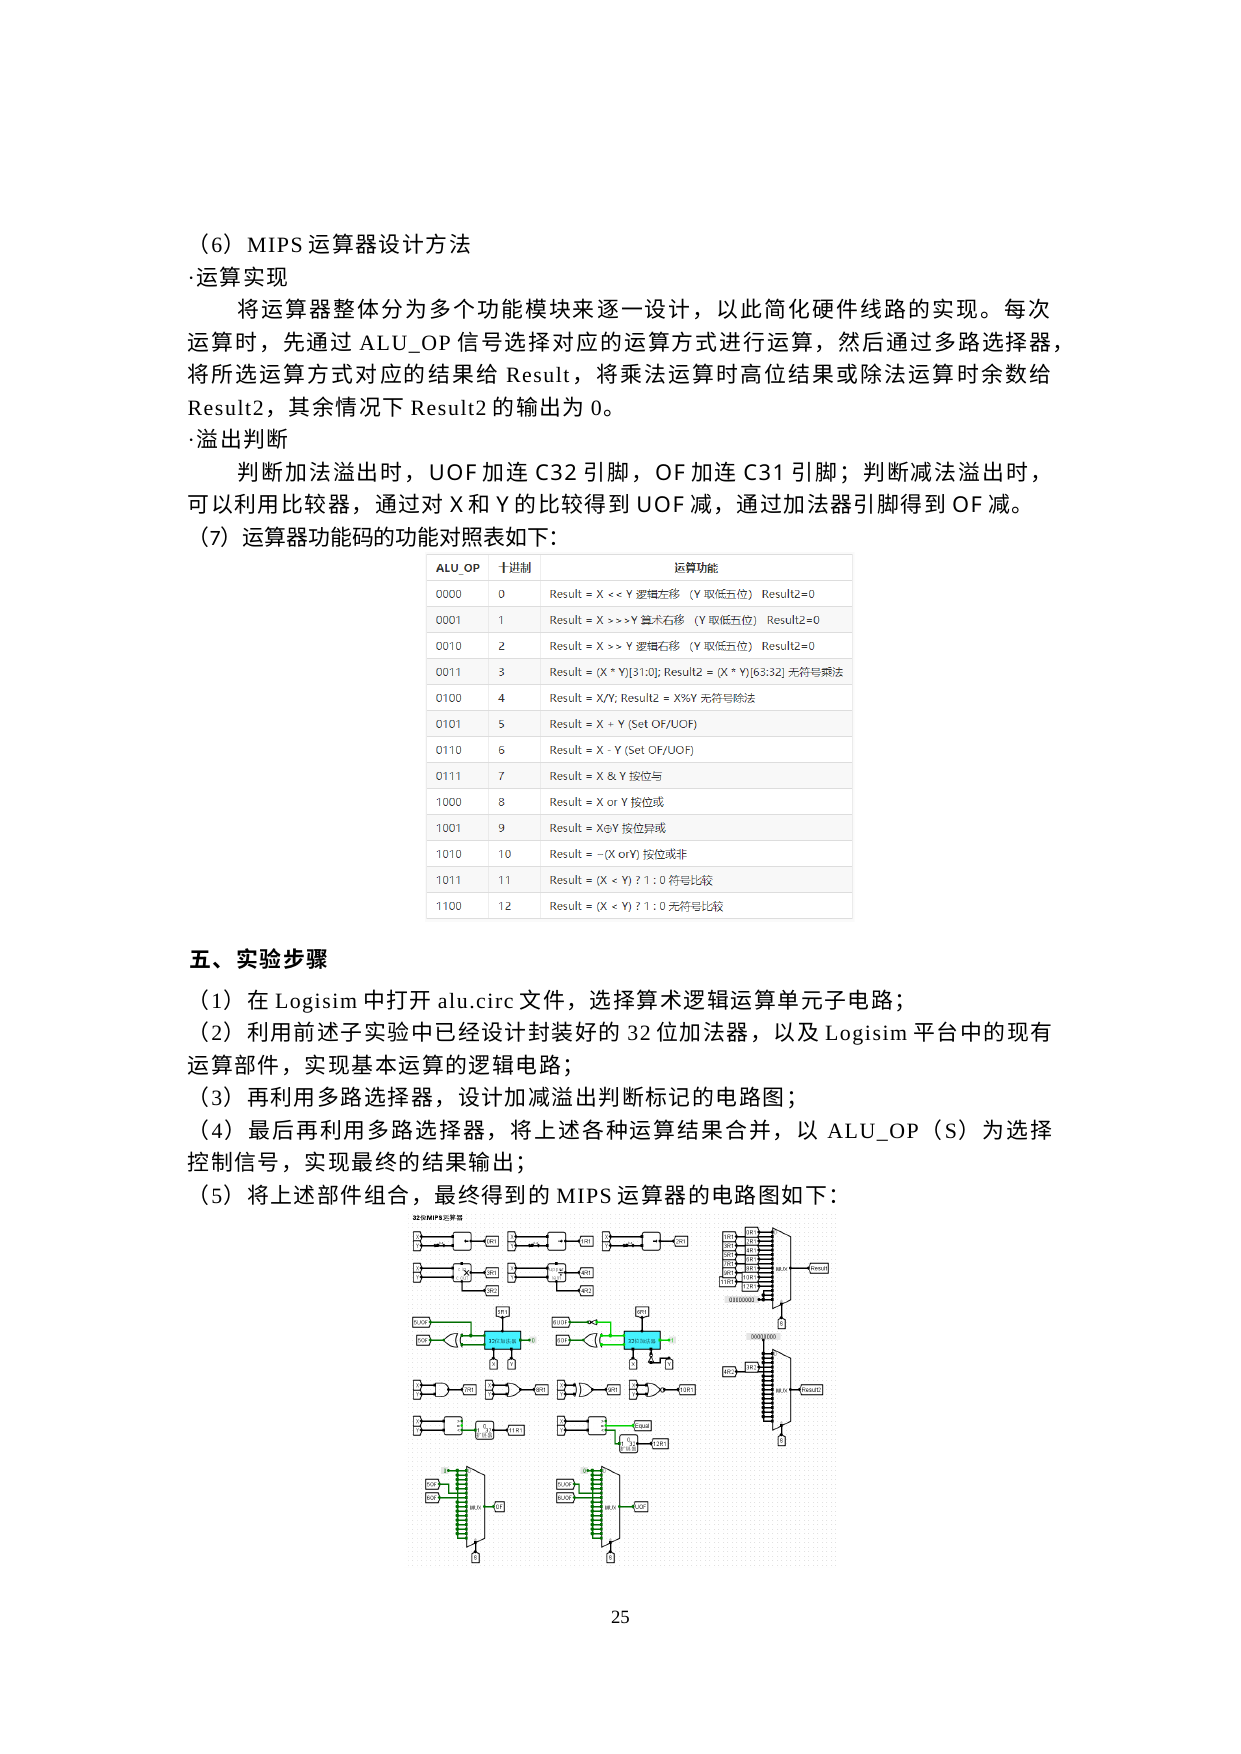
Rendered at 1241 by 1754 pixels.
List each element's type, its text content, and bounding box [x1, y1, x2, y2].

text 判断加法溢出时，UOF加连C32引脚，OF加连C31引脚；判断减法溢出时，可以利用比较器，通过对X和Y的比较得到UOF减，通过加法器引脚得到OF减。 [187, 454, 1053, 519]
text （7）运算器功能码的功能对照表如下： [187, 519, 1053, 552]
text 将运算器整体分为多个功能模块来逐一设计，以此简化硬件线路的实现。每次运算时，先通过ALU_OP信号选择对应的运算方式进行运算，然后通过多路选择器，将所选运算方式对应的结果给Result，将乘法运算时高位结果或除法运算时余数给Result2，其余情况下Result2的输出为0。 [187, 292, 1053, 422]
picture [404, 1212, 837, 1568]
text （5）将上述部件组合，最终得到的MIPS运算器的电路图如下： [187, 1177, 1053, 1210]
text ·运算实现 [187, 259, 1053, 292]
text （6）MIPS运算器设计方法 [187, 227, 1053, 259]
picture [425, 552, 855, 922]
text 五、实验步骤 [187, 942, 1053, 974]
text （1）在Logisim中打开alu.circ文件，选择算术逻辑运算单元子电路； [187, 982, 1053, 1015]
text （2）利用前述子实验中已经设计封装好的32位加法器，以及Logisim平台中的现有运算部件，实现基本运算的逻辑电路； [187, 1015, 1053, 1080]
text （4）最后再利用多路选择器，将上述各种运算结果合并，以ALU_OP（S）为选择控制信号，实现最终的结果输出； [187, 1112, 1053, 1177]
text ·溢出判断 [187, 422, 1053, 454]
text （3）再利用多路选择器，设计加减溢出判断标记的电路图； [187, 1080, 1053, 1112]
